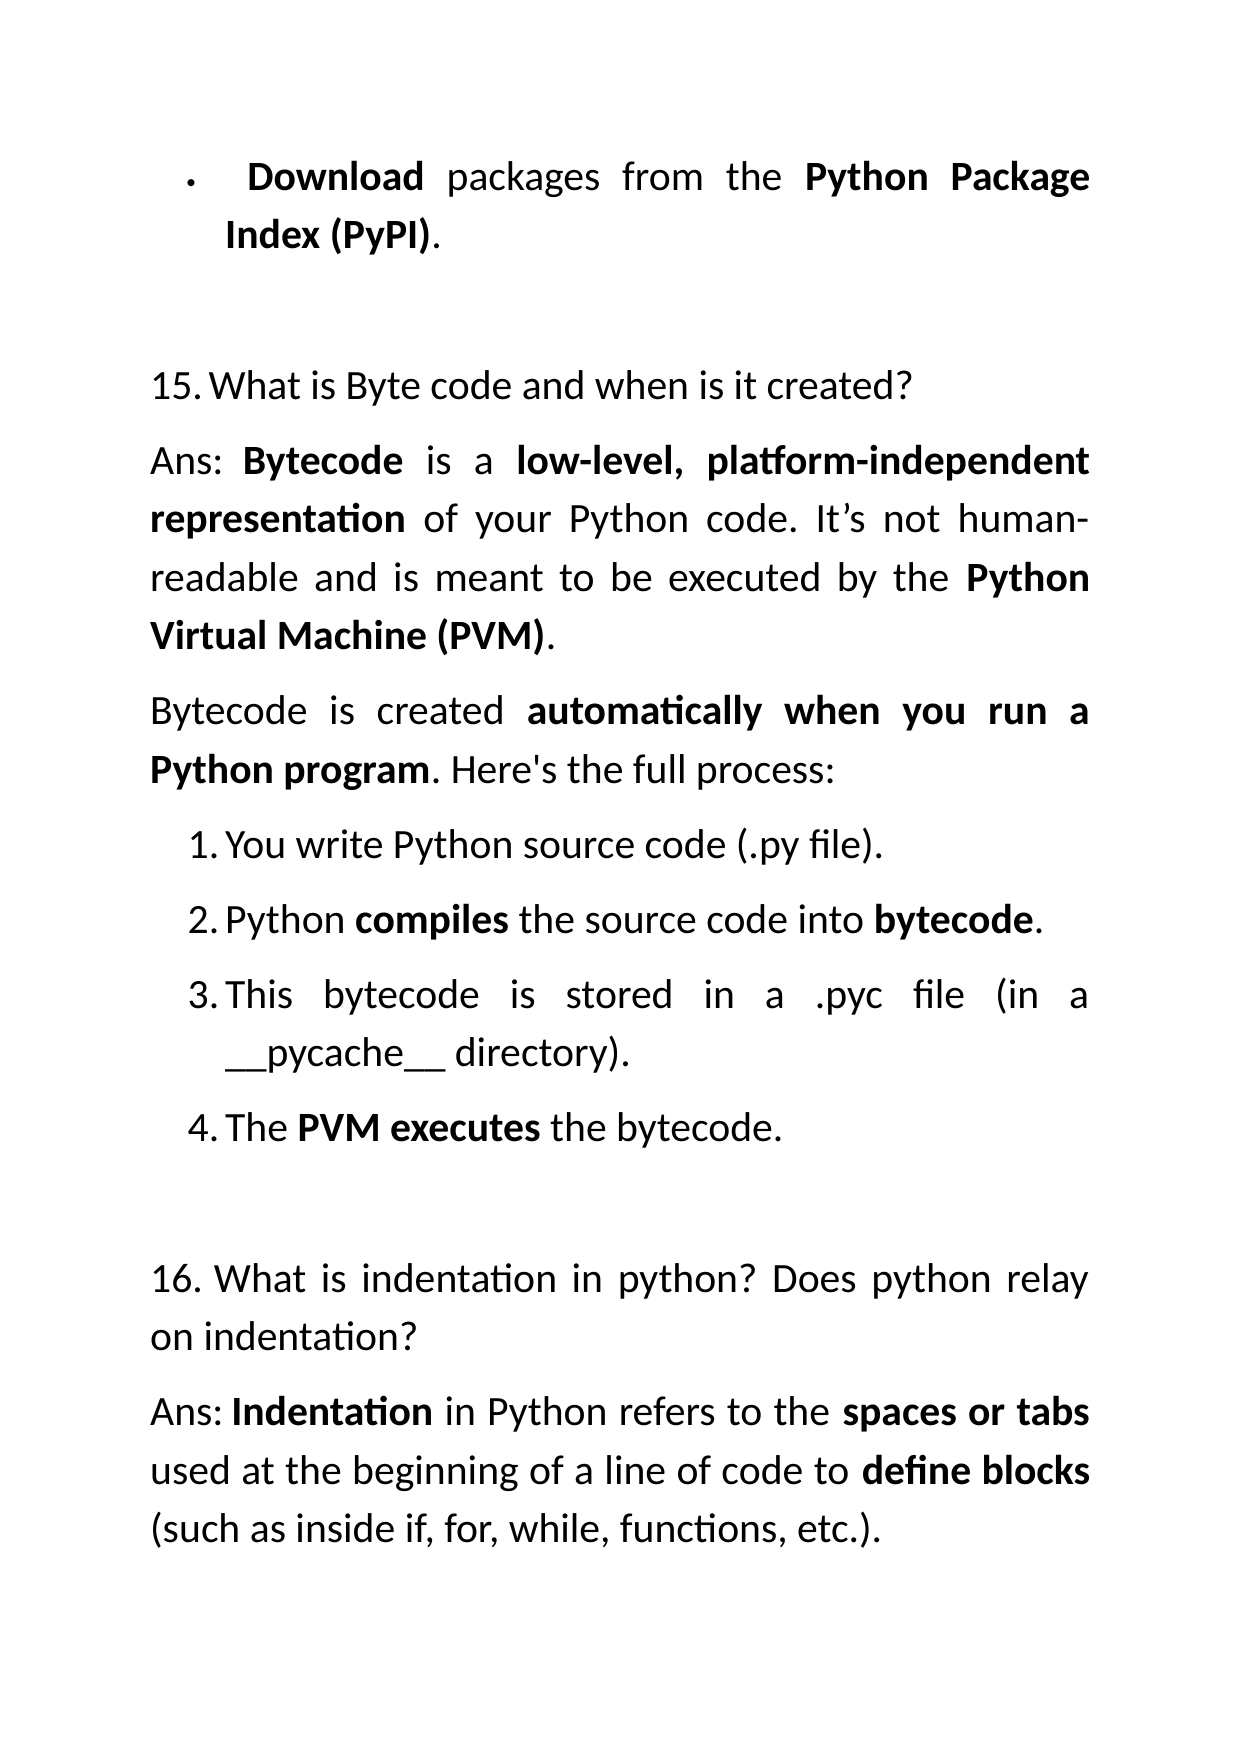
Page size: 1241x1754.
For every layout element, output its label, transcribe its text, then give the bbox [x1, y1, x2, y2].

list Download packages from the Python Package Index (PyPI). [187, 150, 1090, 259]
text 16. What is indentation in python? Does python relay on indentation? [150, 1252, 1090, 1361]
text Ans: Indentation in Python refers to the spaces or tabs used at the beginning of a line of code to define blocks (such as inside if, for, while, functions, etc.). [150, 1385, 1090, 1553]
list This bytecode is stored in a .pyc file (in a __pycache__ directory). [187, 968, 1090, 1077]
text Ans: Bytecode is a low-level, platform-independent representation of your Python code. It’s not human-readable and is meant to be executed by the Python Virtual Machine (PVM). [150, 434, 1090, 660]
list Python compiles the source code into bytecode. [187, 893, 1090, 944]
text Bytecode is created automatically when you run a Python program. Here's the full process: [150, 684, 1090, 793]
list The PVM executes the bytecode. [187, 1101, 1090, 1152]
list You write Python source code (.py file). [187, 818, 1090, 868]
text 15. What is Byte code and when is it created? [150, 359, 1090, 409]
